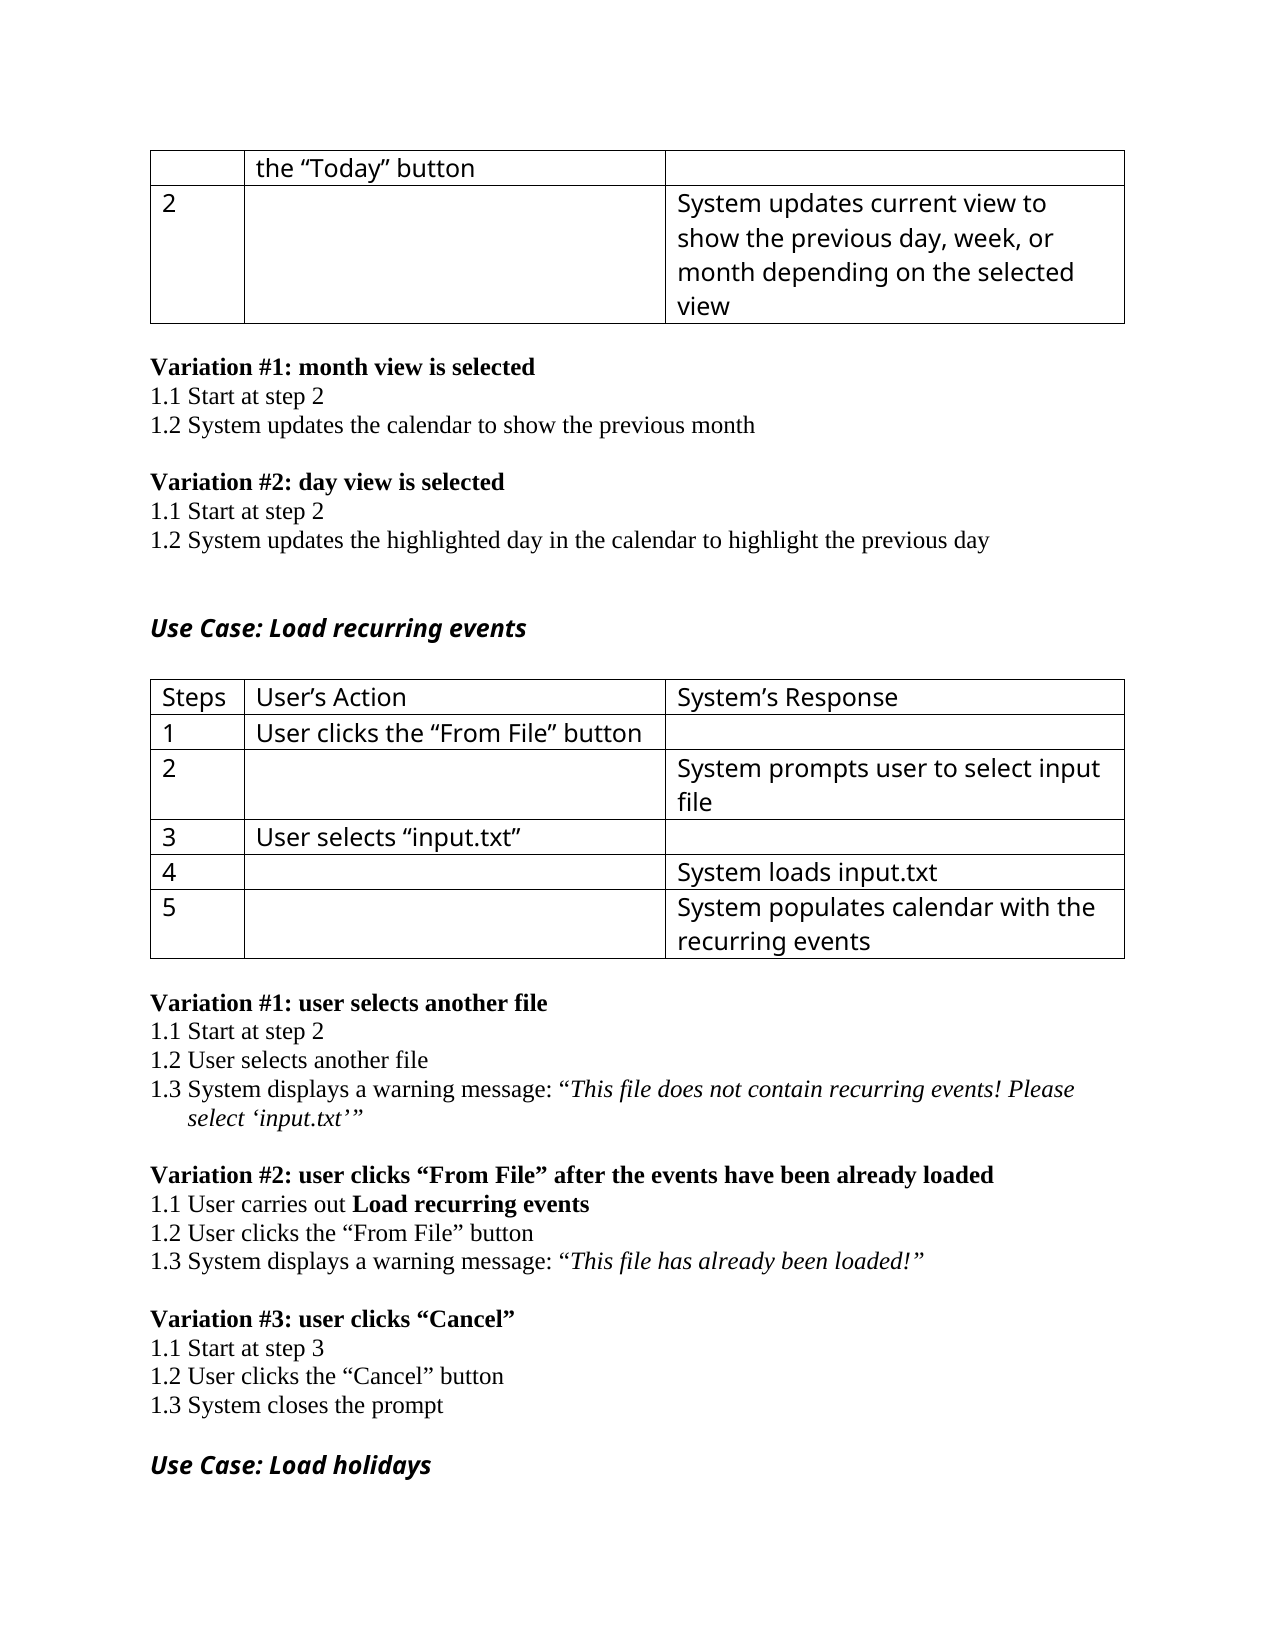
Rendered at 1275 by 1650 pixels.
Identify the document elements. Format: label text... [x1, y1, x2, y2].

list Start at step 2 [150, 496, 1125, 525]
table_cell [666, 715, 1124, 749]
text Variation #1: month view is selected [150, 352, 1125, 381]
text 1.2 System updates the highlighted day in the calendar to highlight the previous day [150, 525, 1125, 553]
table_header User’s Action [245, 680, 665, 714]
list User clicks the “Cancel” button [150, 1361, 1125, 1390]
table_cell User clicks the “From File” button [245, 715, 665, 749]
table_cell User selects “input.txt” [245, 820, 665, 853]
text Use Case: Load holidays [150, 1448, 1125, 1482]
table_cell System prompts user to select input file [666, 750, 1124, 818]
table_cell [666, 820, 1124, 853]
table_cell 5 [151, 890, 244, 958]
table_cell User clicks the “<” button next to the “Today” button [245, 151, 665, 185]
table_cell [245, 186, 665, 322]
text Variation #1: user selects another file [150, 988, 1125, 1016]
table_cell System populates calendar with the recurring events [666, 890, 1124, 958]
table_cell [666, 151, 1124, 185]
list System updates the calendar to show the previous month [150, 410, 1125, 438]
table_cell [245, 890, 665, 958]
list Start at step 3 [150, 1333, 1125, 1361]
text Variation #2: user clicks “From File” after the events have been already loaded [150, 1160, 1125, 1189]
table_header Steps [151, 680, 244, 714]
text Variation #3: user clicks “Cancel” [150, 1304, 1125, 1333]
list Start at step 2 [150, 1016, 1125, 1045]
list System displays a warning message: “This file does not contain recurring events! Please select ‘input.txt’” [150, 1074, 1125, 1131]
list System displays a warning message: “This file has already been loaded!” [150, 1246, 1125, 1275]
list User carries out Load recurring events [150, 1189, 1125, 1218]
table_cell 2 [151, 186, 244, 322]
list Start at step 2 [150, 381, 1125, 410]
table_cell 1 [151, 715, 244, 749]
table_cell [245, 855, 665, 889]
table_header System’s Response [666, 680, 1124, 714]
text Use Case: Load recurring events [150, 611, 1125, 645]
list User selects another file [150, 1045, 1125, 1074]
table_cell [245, 750, 665, 818]
table_cell 4 [151, 855, 244, 889]
text Variation #2: day view is selected [150, 467, 1125, 496]
table_cell 3 [151, 820, 244, 853]
list System closes the prompt [150, 1390, 1125, 1419]
table_cell 2 [151, 750, 244, 818]
table_cell 1 [151, 151, 244, 185]
table_cell System loads input.txt [666, 855, 1124, 889]
table_cell System updates current view to show the previous day, week, or month depending on the selected view [666, 186, 1124, 322]
list User clicks the “From File” button [150, 1218, 1125, 1246]
